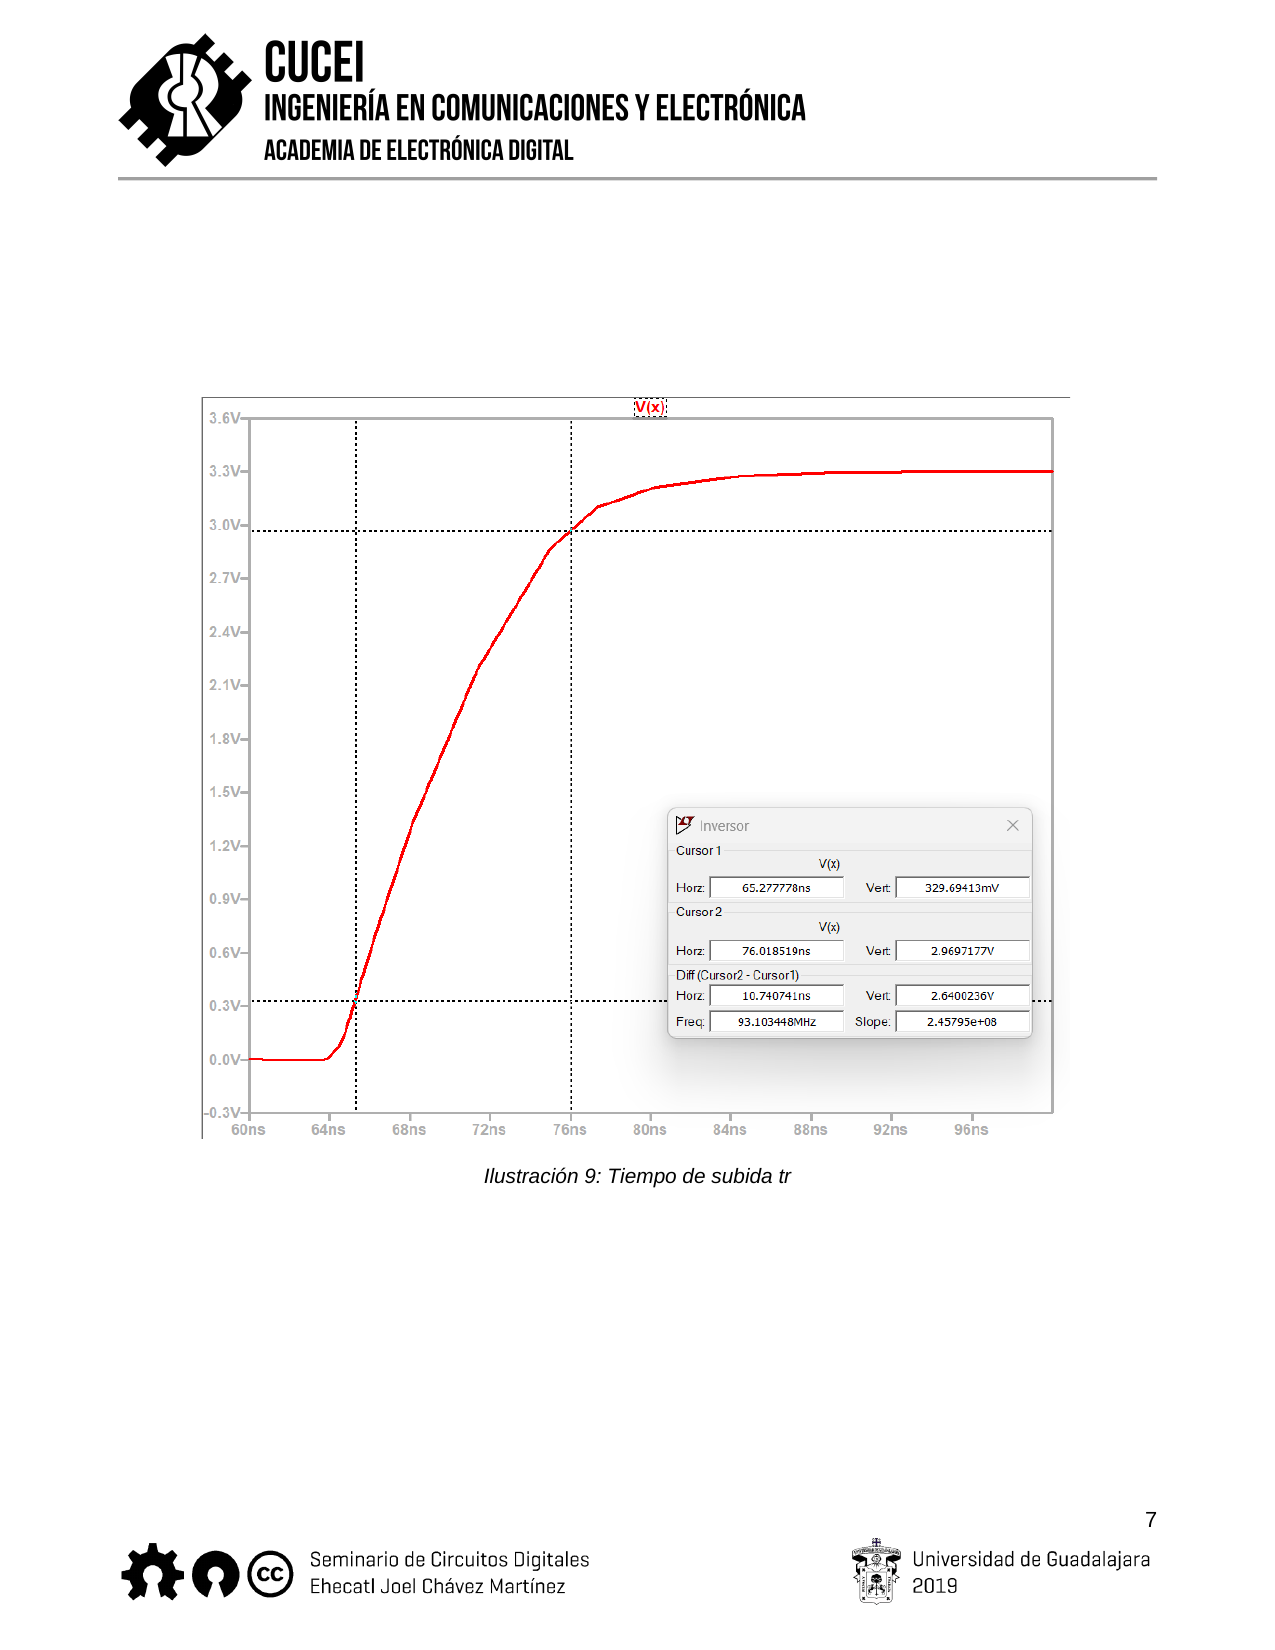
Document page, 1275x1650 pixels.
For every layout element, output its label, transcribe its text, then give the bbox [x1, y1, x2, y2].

picture [201, 397, 1071, 1139]
picture [118, 1535, 1152, 1608]
picture [118, 33, 806, 167]
